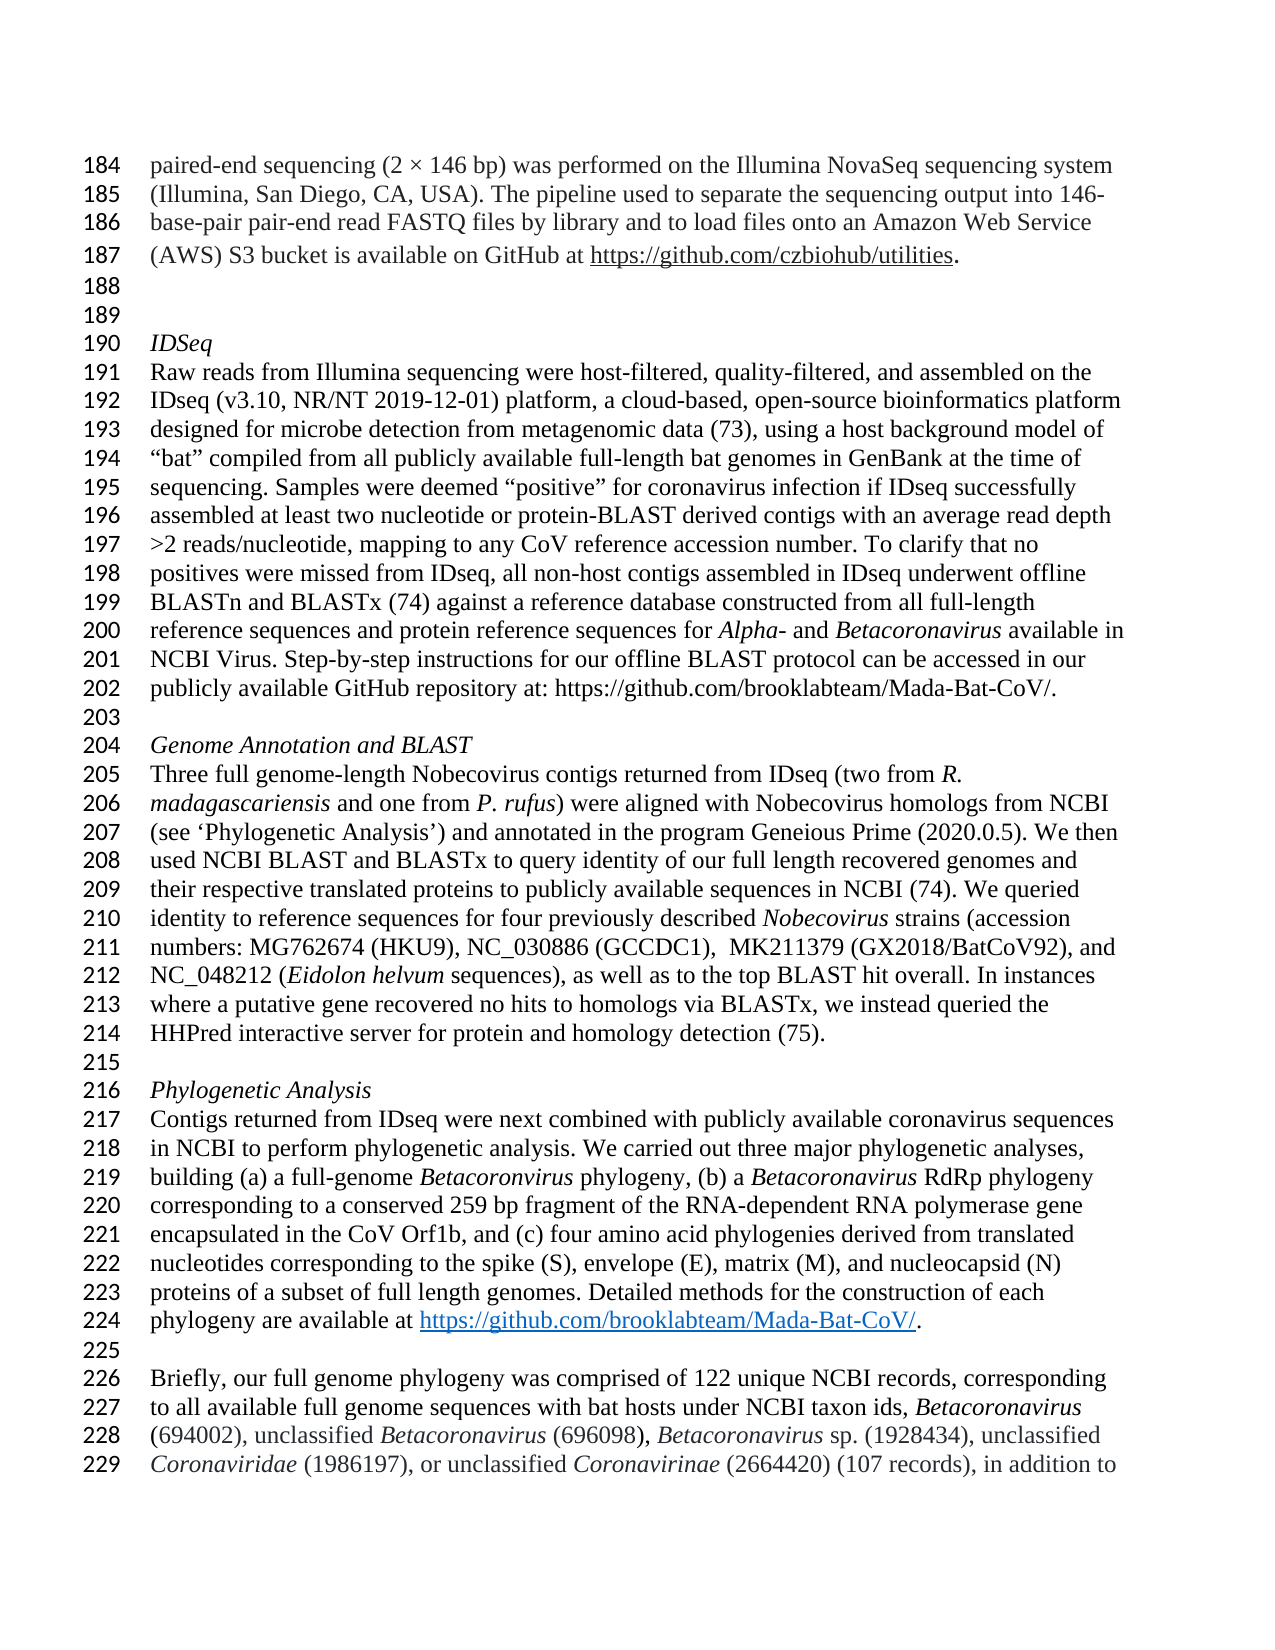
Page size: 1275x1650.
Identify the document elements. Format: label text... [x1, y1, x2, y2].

text Genome Annotation and BLAST [150, 730, 1125, 759]
text Three full genome-length Nobecovirus contigs returned from IDseq (two from R. madagascariensis and one from P. rufus) were aligned with Nobecovirus homologs from NCBI (see ‘Phylogenetic Analysis’) and annotated in the program Geneious Prime (2020.0.5). We then used NCBI BLAST and BLASTx to query identity of our full length recovered genomes and their respective translated proteins to publicly available sequences in NCBI . We queried identity to reference sequences for four previously described Nobecovirus strains (accession numbers: MG762674 (HKU9), NC_030886 (GCCDC1), MK211379 (GX2018/BatCoV92), and NC_048212 (Eidolon helvum sequences), as well as to the top BLAST hit overall. In instances where a putative gene recovered no hits to homologs via BLASTx, we instead queried the HHPred interactive server for protein and homology detection . [150, 759, 1125, 1047]
text Contigs returned from IDseq were next combined with publicly available coronavirus sequences in NCBI to perform phylogenetic analysis. We carried out three major phylogenetic analyses, building (a) a full-genome Betacoronvirus phylogeny, (b) a Betacoronavirus RdRp phylogeny corresponding to a conserved 259 bp fragment of the RNA-dependent RNA polymerase gene encapsulated in the CoV Orf1b, and (c) four amino acid phylogenies derived from translated nucleotides corresponding to the spike (S), envelope (E), matrix (M), and nucleocapsid (N) proteins of a subset of full length genomes. Detailed methods for the construction of each phylogeny are available at https://github.com/brooklabteam/Mada-Bat-CoV/. [150, 1104, 1125, 1334]
text Phylogenetic Analysis [150, 1075, 1125, 1104]
text IDSeq [150, 328, 1125, 357]
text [150, 150, 1125, 270]
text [150, 1363, 1125, 1478]
text Raw reads from Illumina sequencing were host-filtered, quality-filtered, and assembled on the IDseq (v3.10, NR/NT 2019-12-01) platform, a cloud-based, open-source bioinformatics platform designed for microbe detection from metagenomic data , using a host background model of “bat” compiled from all publicly available full-length bat genomes in GenBank at the time of sequencing. Samples were deemed “positive” for coronavirus infection if IDseq successfully assembled at least two nucleotide or protein-BLAST derived contigs with an average read depth >2 reads/nucleotide, mapping to any CoV reference accession number. To clarify that no positives were missed from IDseq, all non-host contigs assembled in IDseq underwent offline BLASTn and BLASTx against a reference database constructed from all full-length reference sequences and protein reference sequences for Alpha- and Betacoronavirus available in NCBI Virus. Step-by-step instructions for our offline BLAST protocol can be accessed in our publicly available GitHub repository at: https://github.com/brooklabteam/Mada-Bat-CoV/. [150, 357, 1125, 702]
